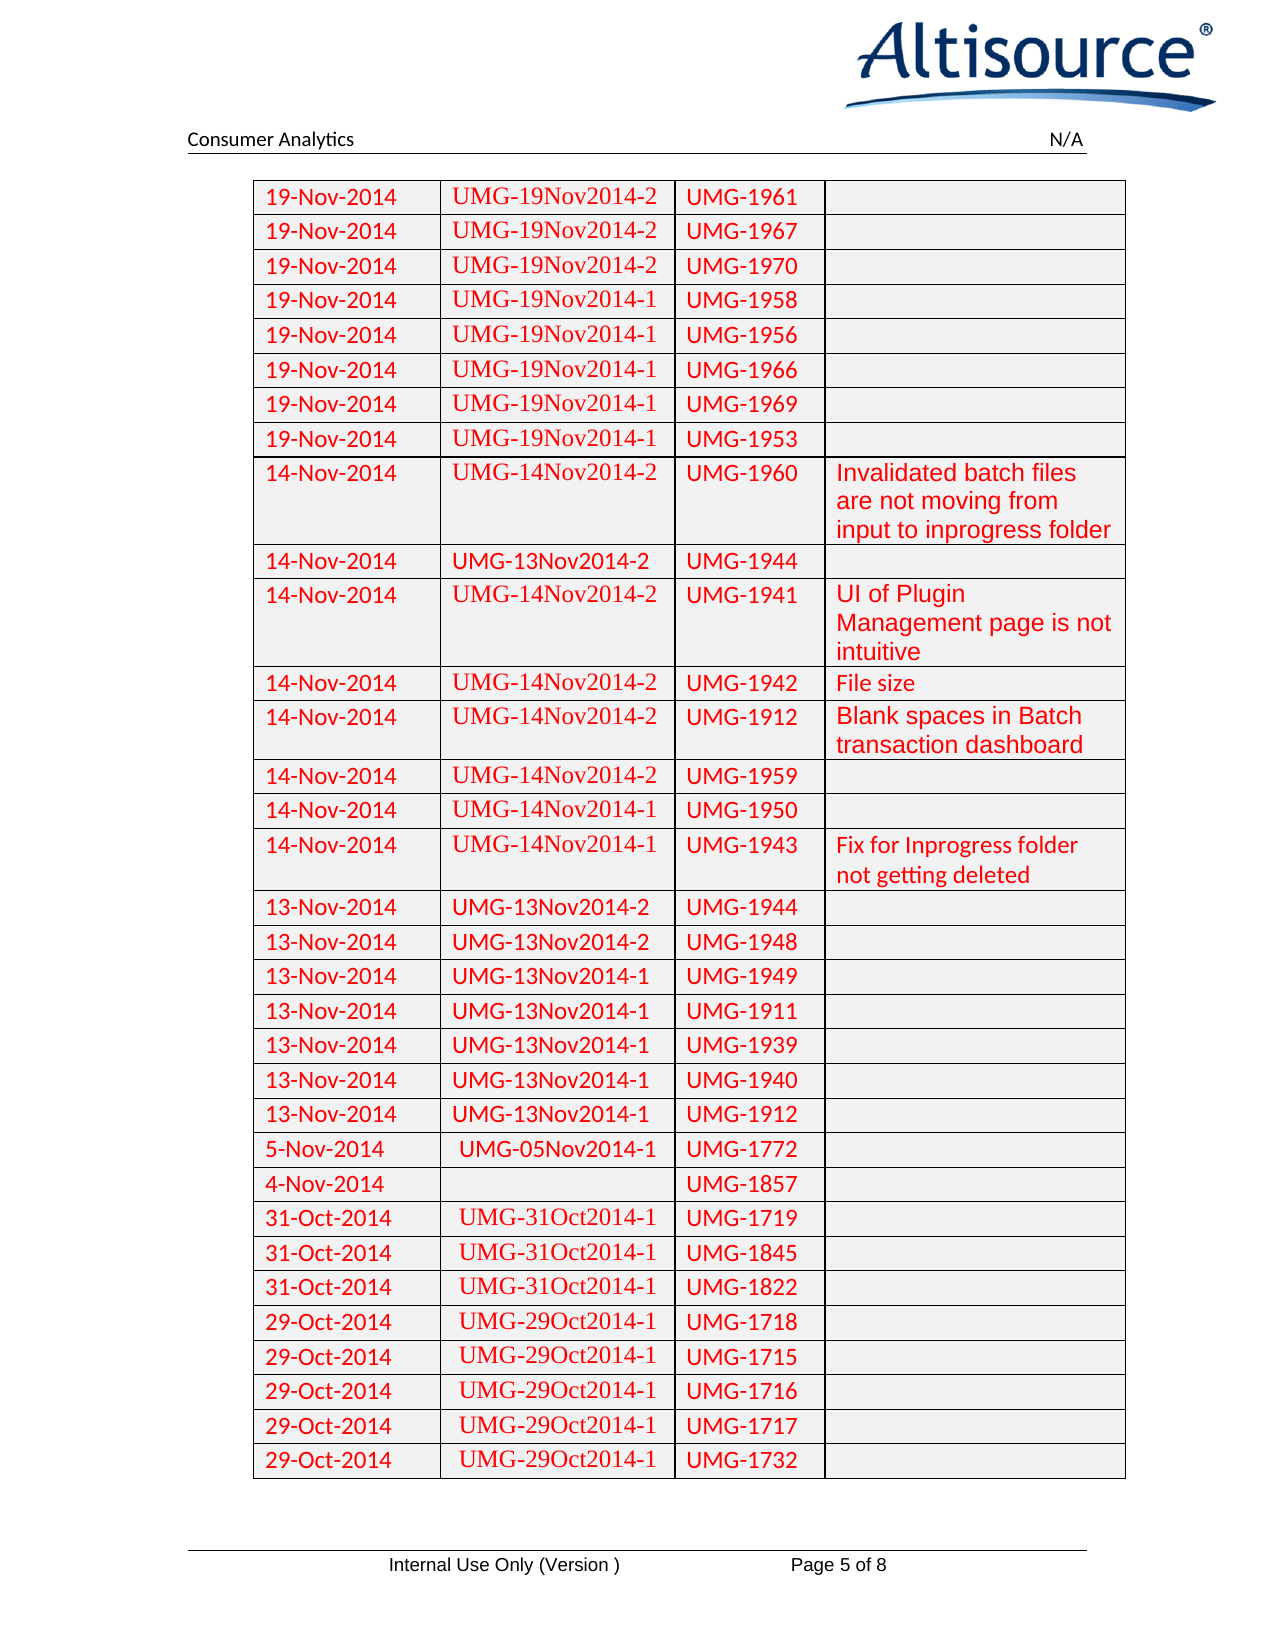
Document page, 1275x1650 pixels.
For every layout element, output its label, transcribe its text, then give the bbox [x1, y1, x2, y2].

table_cell [826, 285, 1125, 318]
table_cell UMG-31Oct2014-1 [441, 1237, 674, 1270]
table_cell UMG-14Nov2014-2 [441, 701, 674, 759]
table_cell UMG-1718 [676, 1306, 824, 1339]
table_cell UMG-1959 [676, 760, 824, 793]
table_cell [826, 1271, 1125, 1305]
table_cell 19-Nov-2014 [254, 215, 440, 249]
table_cell UMG-19Nov2014-1 [441, 354, 674, 387]
table_cell UMG-14Nov2014-2 [441, 579, 674, 666]
table_cell UMG-19Nov2014-1 [441, 423, 674, 456]
table_cell UMG-13Nov2014-2 [441, 545, 674, 578]
table_cell UMG-31Oct2014-1 [441, 1202, 674, 1236]
table_cell [826, 388, 1125, 422]
table_cell UMG-1944 [676, 891, 824, 924]
table_cell UMG-1941 [676, 579, 824, 666]
table_cell 29-Oct-2014 [254, 1306, 440, 1339]
table_cell UMG-1716 [676, 1375, 824, 1409]
table_cell UMG-13Nov2014-1 [441, 960, 674, 994]
table_cell [826, 960, 1125, 994]
table_cell UMG-29Oct2014-1 [441, 1444, 674, 1478]
table_cell UMG-1943 [676, 829, 824, 890]
table_cell [826, 891, 1125, 924]
table_cell UMG-1717 [676, 1410, 824, 1443]
table_cell 13-Nov-2014 [254, 1064, 440, 1097]
table_cell UMG-1956 [676, 319, 824, 353]
table_cell 14-Nov-2014 [254, 829, 440, 890]
table_cell UMG-14Nov2014-1 [441, 829, 674, 890]
table_cell UMG-1719 [676, 1202, 824, 1236]
table_cell 13-Nov-2014 [254, 960, 440, 994]
table_cell UMG-19Nov2014-1 [441, 285, 674, 318]
table_cell [826, 760, 1125, 793]
table_cell File size [826, 667, 1125, 700]
table_cell UMG-1939 [676, 1029, 824, 1063]
table_cell 14-Nov-2014 [254, 579, 440, 666]
table_cell [826, 1341, 1125, 1374]
table_cell UMG-1912 [676, 701, 824, 759]
table_cell UMG-1953 [676, 423, 824, 456]
table_cell [826, 1410, 1125, 1443]
table_cell 31-Oct-2014 [254, 1271, 440, 1305]
table_cell UMG-19Nov2014-1 [441, 388, 674, 422]
table_cell UMG-1857 [676, 1168, 824, 1201]
table_cell UMG-19Nov2014-2 [441, 250, 674, 283]
table_cell 19-Nov-2014 [254, 285, 440, 318]
table_cell UMG-1969 [676, 388, 824, 422]
table_cell 14-Nov-2014 [254, 794, 440, 828]
table_cell UMG-05Nov2014-1 [441, 1133, 674, 1167]
table_cell [826, 1202, 1125, 1236]
table_cell [826, 250, 1125, 283]
table_cell UMG-14Nov2014-1 [441, 794, 674, 828]
table_cell 14-Nov-2014 [254, 760, 440, 793]
table_cell 13-Nov-2014 [254, 1099, 440, 1132]
table_cell 19-Nov-2014 [254, 423, 440, 456]
table_cell [826, 354, 1125, 387]
table_cell UMG-13Nov2014-1 [441, 995, 674, 1028]
table_cell 29-Oct-2014 [254, 1410, 440, 1443]
table_cell UMG-1912 [676, 1099, 824, 1132]
table_cell UMG-19Nov2014-1 [441, 319, 674, 353]
table_cell UMG-29Oct2014-1 [441, 1375, 674, 1409]
table_cell 14-Nov-2014 [254, 545, 440, 578]
table_cell [826, 1375, 1125, 1409]
table_cell 31-Oct-2014 [254, 1202, 440, 1236]
table_cell 13-Nov-2014 [254, 891, 440, 924]
table_cell UMG-13Nov2014-2 [441, 891, 674, 924]
table_cell [441, 1168, 674, 1201]
table_cell UMG-1960 [676, 458, 824, 544]
table_cell 19-Nov-2014 [254, 388, 440, 422]
table_cell 14-Nov-2014 [254, 458, 440, 544]
table_cell UMG-1732 [676, 1444, 824, 1478]
table_cell Invalidated batch files are not moving from input to inprogress folder [826, 458, 1125, 544]
table_cell 13-Nov-2014 [254, 1029, 440, 1063]
table_cell UMG-1940 [676, 1064, 824, 1097]
table_cell 4-Nov-2014 [254, 1168, 440, 1201]
table_cell UMG-1948 [676, 926, 824, 959]
table_cell [826, 995, 1125, 1028]
table_cell 5-Nov-2014 [254, 1133, 440, 1167]
table_cell 29-Oct-2014 [254, 1341, 440, 1374]
table_cell [826, 926, 1125, 959]
table_cell UMG-14Nov2014-2 [441, 760, 674, 793]
table_cell UMG-1911 [676, 995, 824, 1028]
table_cell [826, 1029, 1125, 1063]
table_cell Blank spaces in Batch transaction dashboard [826, 701, 1125, 759]
table_cell UMG-1950 [676, 794, 824, 828]
table_cell UMG-29Oct2014-1 [441, 1341, 674, 1374]
table_cell [826, 1306, 1125, 1339]
table_cell UMG-1970 [676, 250, 824, 283]
table_cell UI of Plugin Management page is not intuitive [826, 579, 1125, 666]
table_cell UMG-13Nov2014-2 [441, 926, 674, 959]
table_cell UMG-1822 [676, 1271, 824, 1305]
table_cell UMG-29Oct2014-1 [441, 1410, 674, 1443]
table_cell UMG-13Nov2014-1 [441, 1029, 674, 1063]
table_cell 13-Nov-2014 [254, 995, 440, 1028]
table_cell UMG-13Nov2014-1 [441, 1099, 674, 1132]
table_cell [826, 1444, 1125, 1478]
table_cell [826, 319, 1125, 353]
table_cell UMG-1772 [676, 1133, 824, 1167]
table_cell [826, 181, 1125, 214]
table_cell UMG-1942 [676, 667, 824, 700]
table_cell UMG-1967 [676, 215, 824, 249]
table_cell [826, 423, 1125, 456]
table_cell UMG-1944 [676, 545, 824, 578]
table_cell 13-Nov-2014 [254, 926, 440, 959]
table_cell UMG-1845 [676, 1237, 824, 1270]
table_cell UMG-29Oct2014-1 [441, 1306, 674, 1339]
table_cell UMG-1958 [676, 285, 824, 318]
table_cell 19-Nov-2014 [254, 181, 440, 214]
table_cell [826, 1133, 1125, 1167]
table_cell UMG-1715 [676, 1341, 824, 1374]
table_cell Fix for Inprogress folder not getting deleted [826, 829, 1125, 890]
table_cell UMG-1961 [676, 181, 824, 214]
table_cell 19-Nov-2014 [254, 250, 440, 283]
table_cell 19-Nov-2014 [254, 354, 440, 387]
table_cell 31-Oct-2014 [254, 1237, 440, 1270]
table_cell [826, 215, 1125, 249]
table_cell UMG-1949 [676, 960, 824, 994]
table_cell [826, 545, 1125, 578]
table_cell UMG-19Nov2014-2 [441, 181, 674, 214]
table_cell [826, 1237, 1125, 1270]
table_cell UMG-19Nov2014-2 [441, 215, 674, 249]
table_cell [826, 794, 1125, 828]
table_cell [826, 1064, 1125, 1097]
table_cell 19-Nov-2014 [254, 319, 440, 353]
table_cell [826, 1168, 1125, 1201]
table_cell [826, 1099, 1125, 1132]
table_cell UMG-14Nov2014-2 [441, 458, 674, 544]
table_cell UMG-1966 [676, 354, 824, 387]
table_cell UMG-14Nov2014-2 [441, 667, 674, 700]
table_cell 14-Nov-2014 [254, 701, 440, 759]
picture [843, 13, 1217, 117]
table_cell 14-Nov-2014 [254, 667, 440, 700]
table_cell 29-Oct-2014 [254, 1375, 440, 1409]
table_cell UMG-31Oct2014-1 [441, 1271, 674, 1305]
table_cell 29-Oct-2014 [254, 1444, 440, 1478]
table_cell UMG-13Nov2014-1 [441, 1064, 674, 1097]
